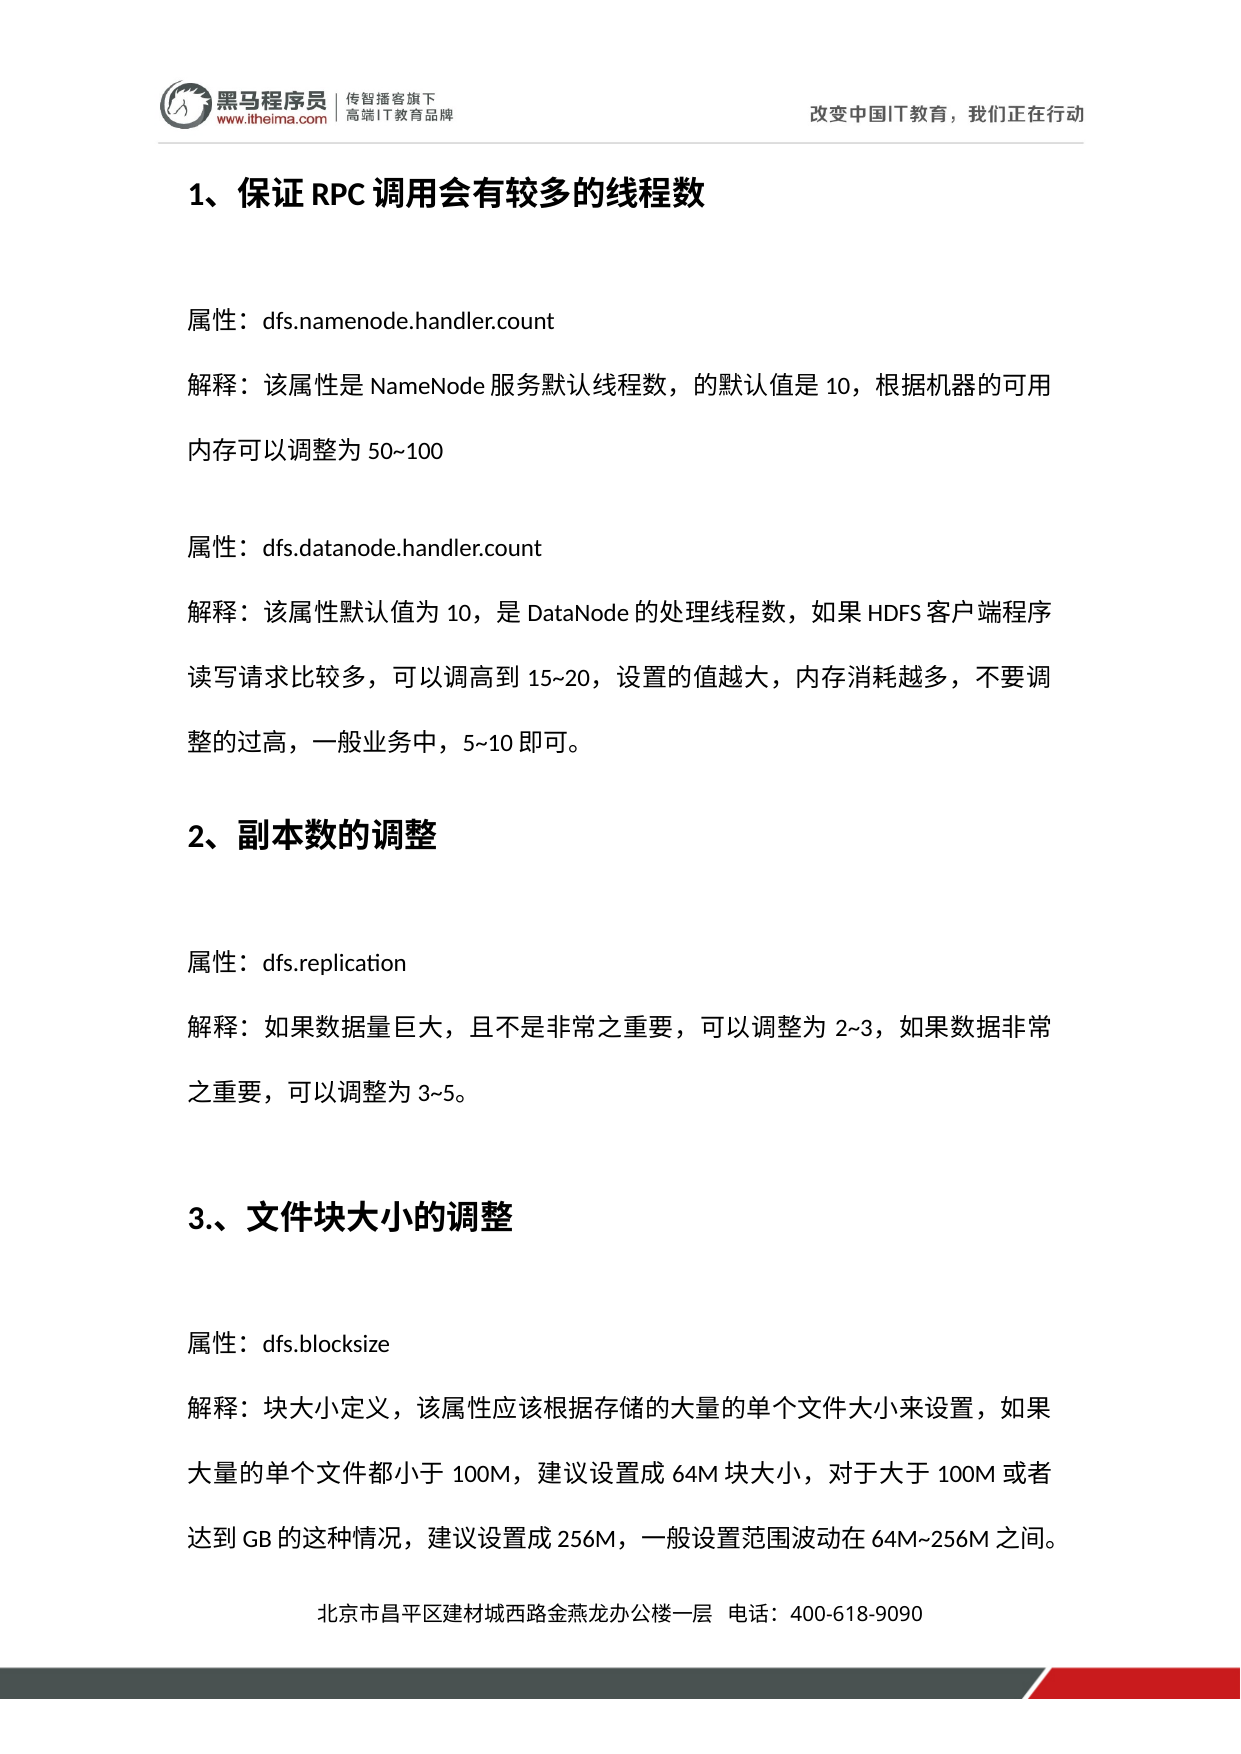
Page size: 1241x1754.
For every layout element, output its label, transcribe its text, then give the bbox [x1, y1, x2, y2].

text 解释：如果数据量巨大，且不是非常之重要，可以调整为2~3，如果数据非常之重要，可以调整为3~5。 [187, 993, 1053, 1123]
picture [0, 1608, 1241, 1699]
picture [914, 1608, 920, 1620]
text 属性：dfs.blocksize [187, 1309, 1053, 1374]
text 属性：dfs.datanode.handler.count [187, 513, 1053, 578]
subtitle 2、副本数的调整 [187, 800, 1053, 865]
subtitle 1、保证RPC调用会有较多的线程数 [187, 159, 1053, 224]
picture [793, 1608, 798, 1616]
text 属性：dfs.replication [187, 928, 1053, 993]
text 解释：块大小定义，该属性应该根据存储的大量的单个文件大小来设置，如果大量的单个文件都小于100M，建议设置成64M块大小，对于大于100M或者达到GB的这种情况，建议设置成256M，一般设置范围波动在64M~256M之间。 [187, 1374, 1053, 1569]
text 属性：dfs.namenode.handler.count [187, 286, 1053, 351]
subtitle 3.、文件块大小的调整 [187, 1182, 1053, 1247]
text 解释：该属性默认值为10，是DataNode的处理线程数，如果HDFS客户端程序读写请求比较多，可以调高到15~20，设置的值越大，内存消耗越多，不要调整的过高，一般业务中，5~10即可。 [187, 578, 1053, 773]
picture [817, 1608, 823, 1620]
picture [532, 1609, 540, 1614]
picture [890, 1608, 896, 1620]
picture [509, 1611, 522, 1620]
picture [805, 1608, 811, 1620]
text 解释：该属性是NameNode服务默认线程数，的默认值是10，根据机器的可用内存可以调整为50~100 [187, 351, 1053, 481]
picture [835, 1613, 841, 1620]
picture [66, 18, 1175, 150]
